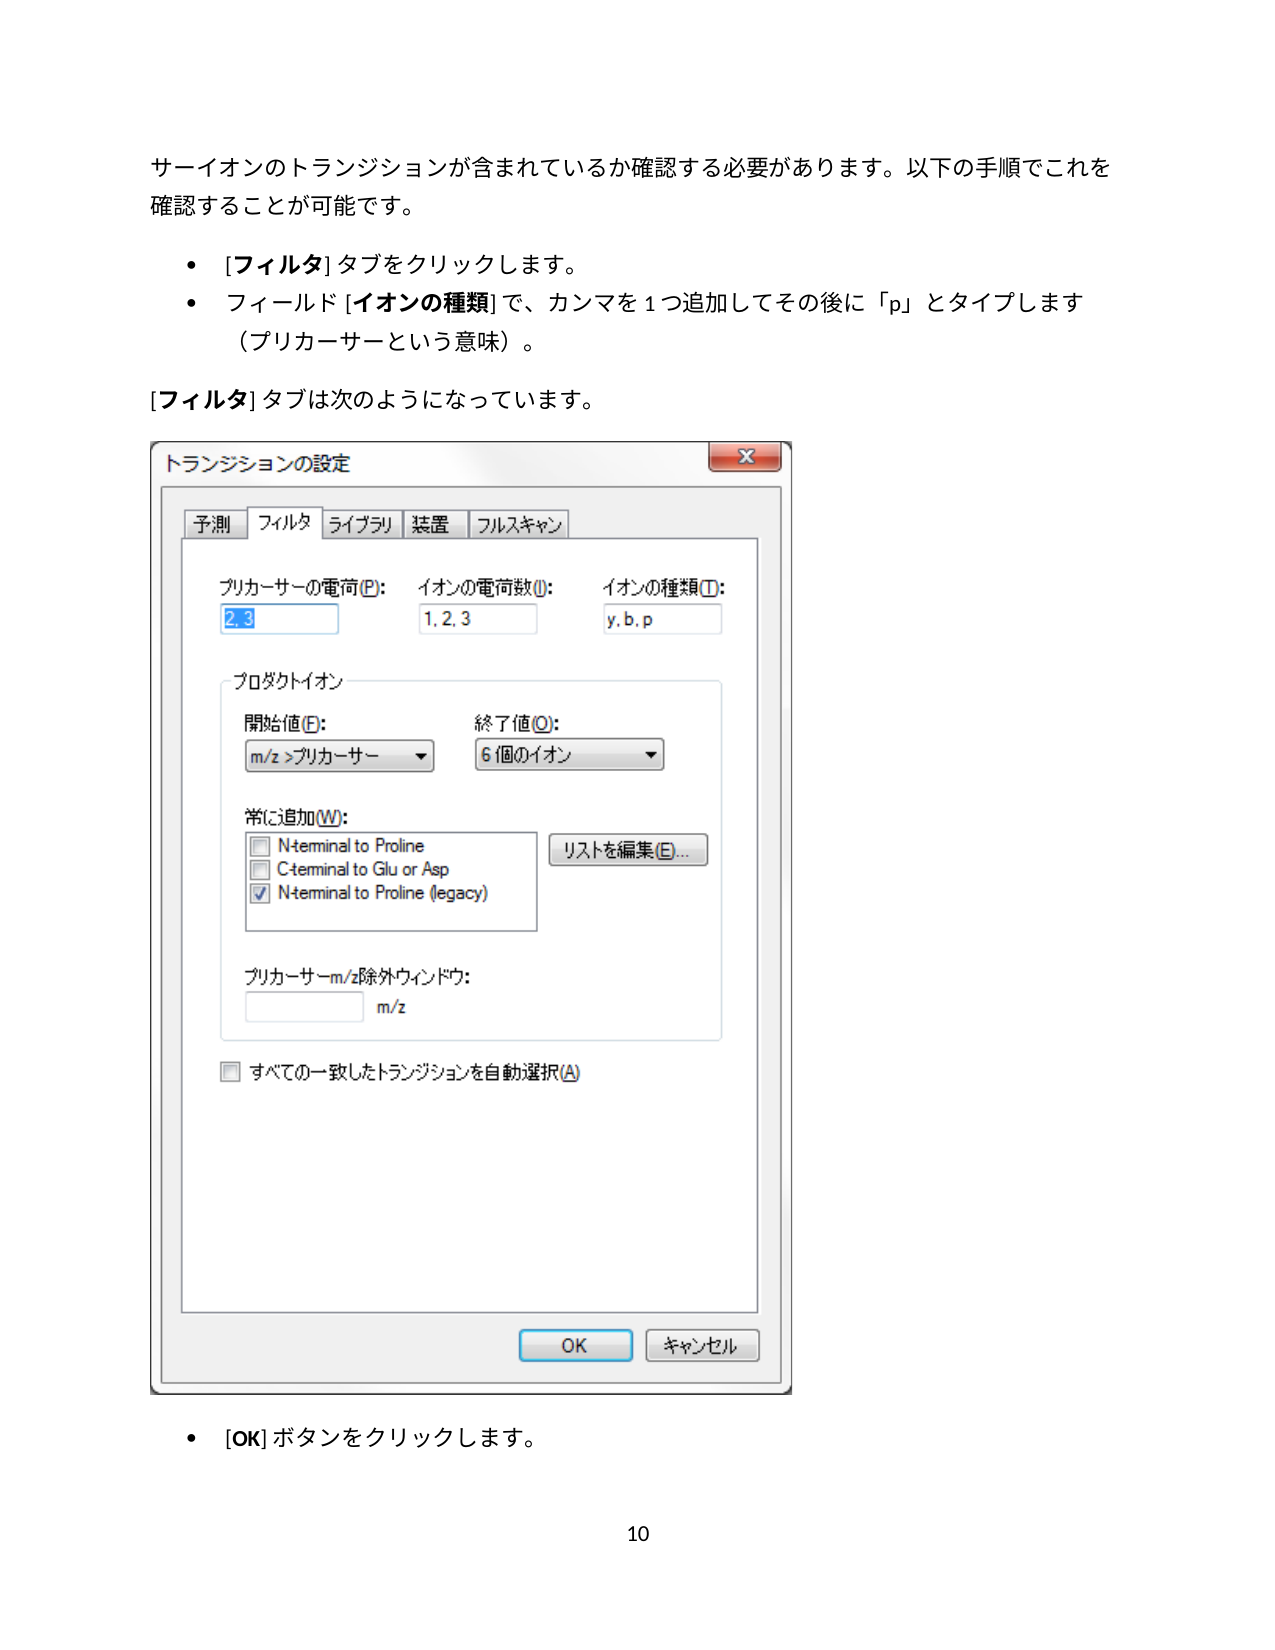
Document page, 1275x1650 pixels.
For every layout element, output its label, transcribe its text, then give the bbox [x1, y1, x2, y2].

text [150, 150, 1125, 221]
list [フィルタ] タブをクリックします。 [187, 247, 1125, 280]
list [OK] ボタンをクリックします。 [187, 1419, 1125, 1453]
picture [150, 441, 793, 1395]
text [フィルタ] タブは次のようになっています。 [150, 382, 1125, 416]
list フィールド [イオンの種類] で、カンマを1つ追加してその後に「p」とタイプします（プリカーサーという意味）。 [187, 285, 1125, 357]
